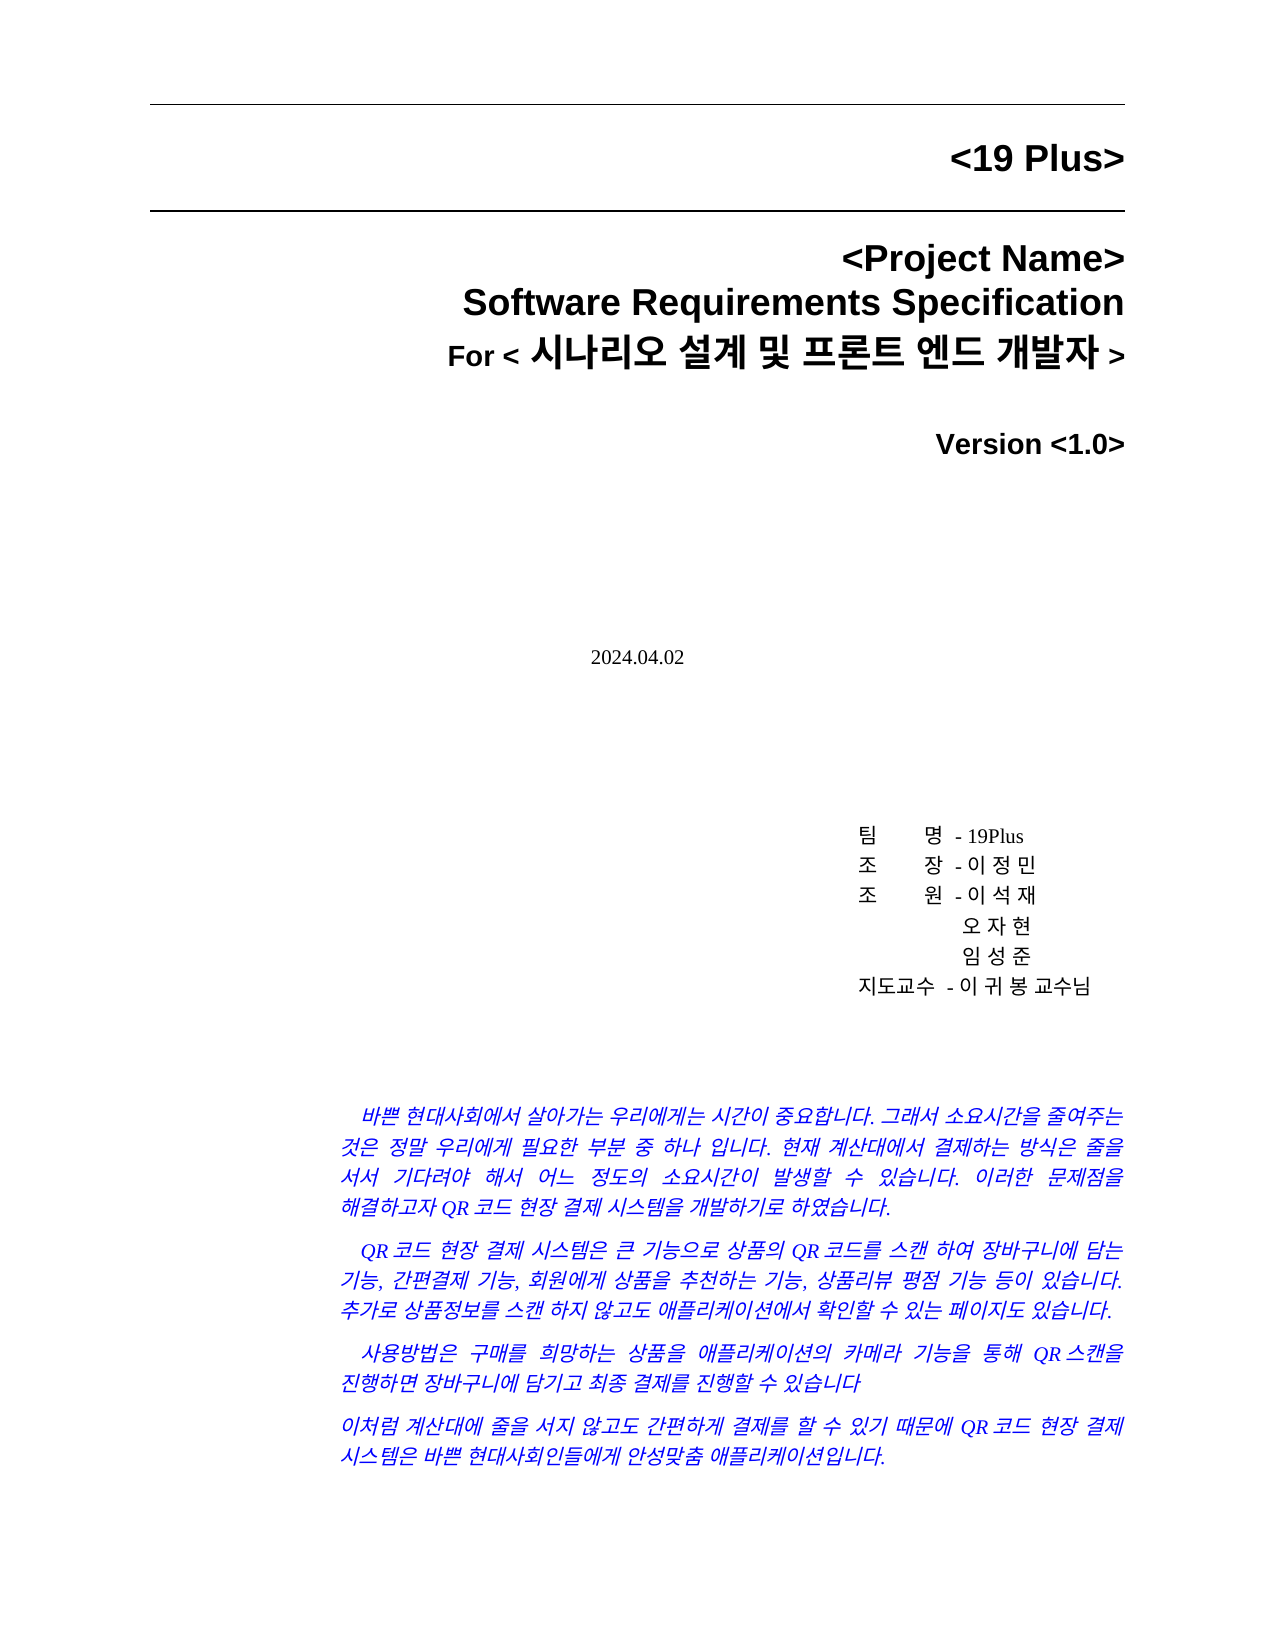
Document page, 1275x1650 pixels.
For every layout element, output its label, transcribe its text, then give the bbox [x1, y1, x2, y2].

list 사용방법은 구매를 희망하는 상품을 애플리케이션의 카메라 기능을 통해 QR스캔을 진행하면 장바구니에 담기고 최종 결제를 진행할 수 있습니다 [339, 1337, 1125, 1397]
text 조 장 - 이 정 민 [150, 849, 1125, 880]
text 임 성 준 [900, 940, 1125, 970]
list QR코드 현장 결제 시스템은 큰 기능으로 상품의 QR코드를 스캔 하여 장바구니에 담는 기능, 간편결제 기능, 회원에게 상품을 추천하는 기능, 상품리뷰 평점 기능 등이 있습니다. 추가로 상품정보를 스캔 하지 않고도 애플리케이션에서 확인할 수 있는 페이지도 있습니다. [339, 1234, 1125, 1324]
list 이처럼 계산대에 줄을 서지 않고도 간편하게 결제를 할 수 있기 때문에 QR코드 현장 결제 시스템은 바쁜 현대사회인들에게 안성맞춤 애플리케이션입니다. [339, 1410, 1125, 1470]
text 팀 명 - 19Plus [150, 819, 1125, 849]
text 지도교수 - 이 귀 봉 교수님 [858, 970, 1125, 1001]
list 바쁜 현대사회에서 살아가는 우리에게는 시간이 중요합니다. 그래서 소요시간을 줄여주는 것은 정말 우리에게 필요한 부분 중 하나 입니다. 현재 계산대에서 결제하는 방식은 줄을 서서 기다려야 해서 어느 정도의 소요시간이 발생할 수 있습니다. 이러한 문제점을 해결하고자 QR코드 현장 결제 시스템을 개발하기로 하였습니다. [339, 1101, 1125, 1221]
text 2024.04.02 [150, 644, 1125, 669]
text 오 자 현 [150, 910, 1125, 940]
title Version <1.0> [150, 427, 1125, 461]
title For < 시나리오 설계 및 프론트 엔드 개발자 > [150, 323, 1125, 377]
text 조 원 - 이 석 재 [150, 880, 1125, 910]
title <QR코드현장결제시스템> [150, 237, 1125, 280]
title Software Requirements Specification [150, 280, 1125, 323]
